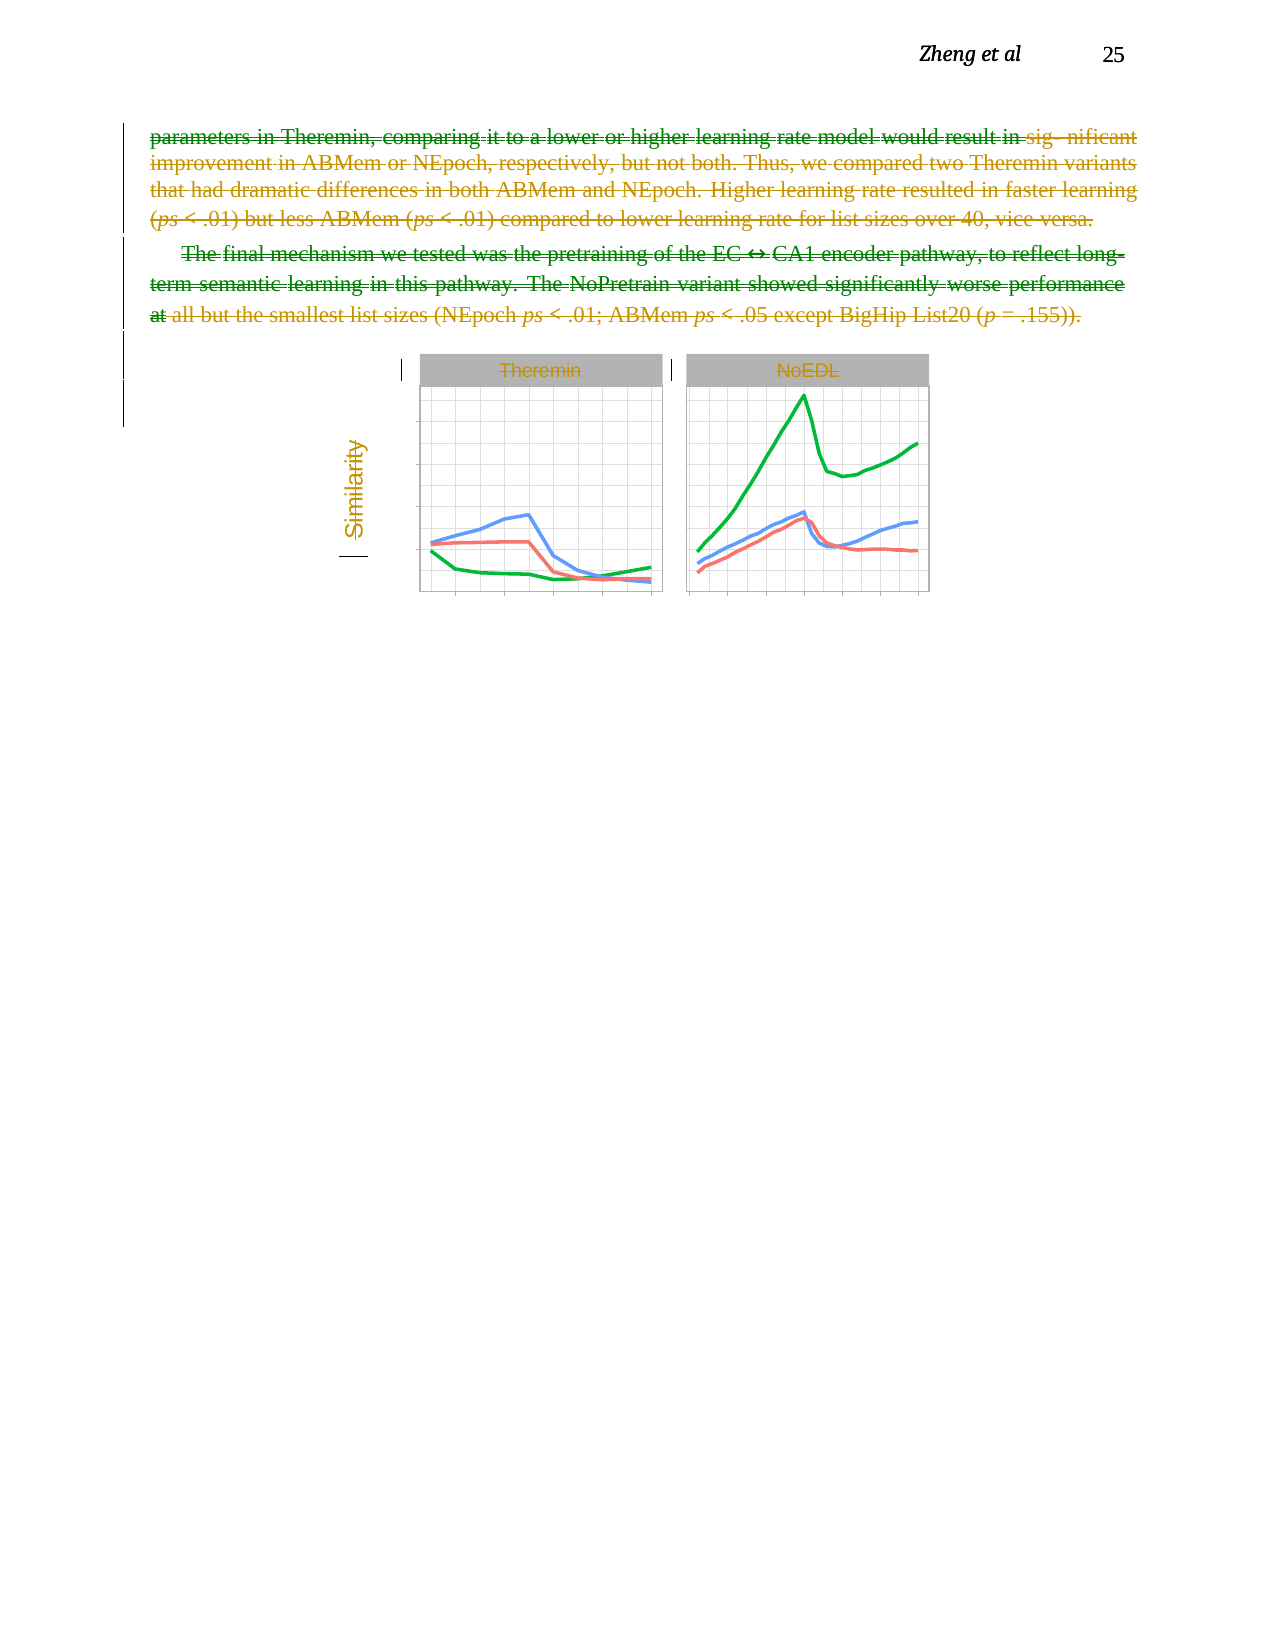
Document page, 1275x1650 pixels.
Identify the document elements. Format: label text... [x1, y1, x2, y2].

text consistent with the fundamental tradeoff between learning rate and interference that underlies the [150, 191, 1137, 233]
text consistent with the fundamental tradeoff between learning rate and interference that underlies the [150, 123, 1137, 190]
